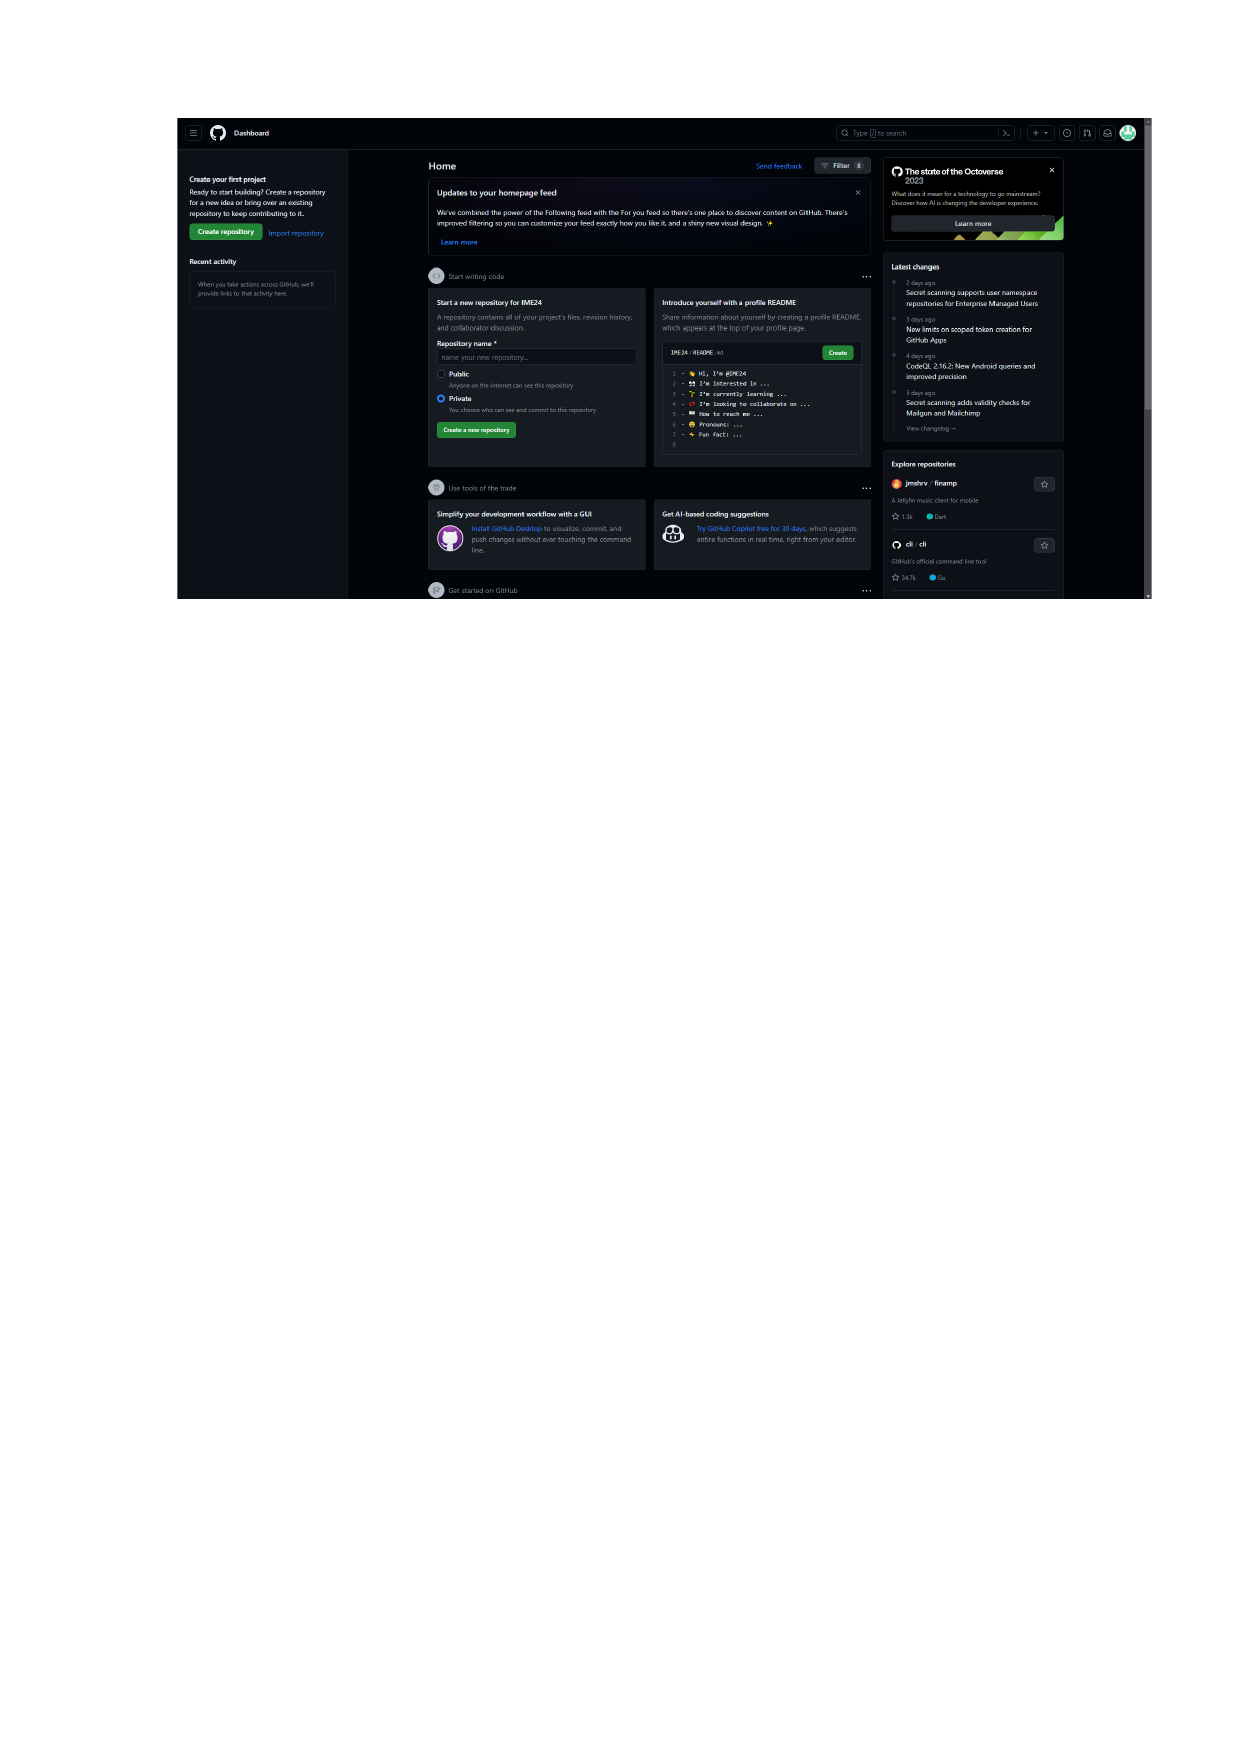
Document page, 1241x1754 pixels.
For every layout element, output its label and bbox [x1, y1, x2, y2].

picture [177, 118, 1152, 599]
